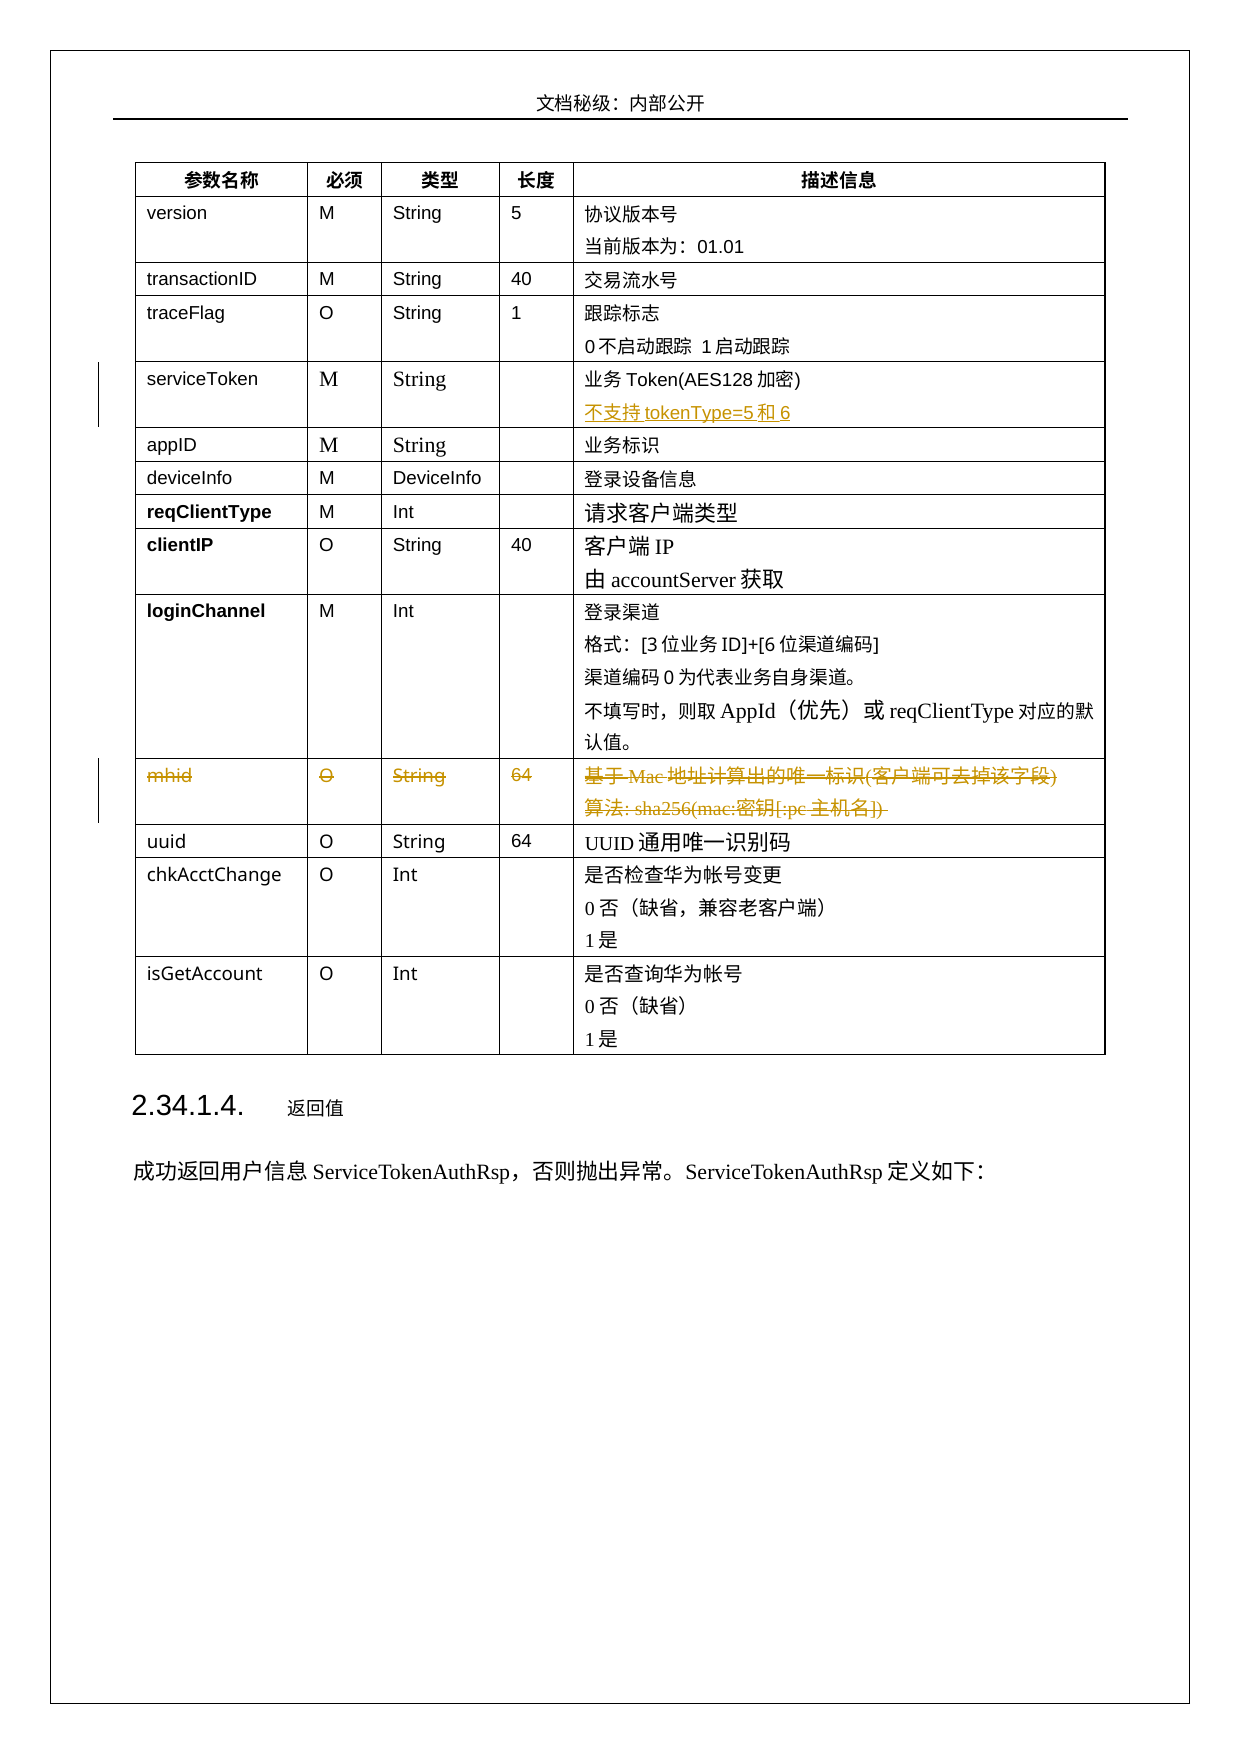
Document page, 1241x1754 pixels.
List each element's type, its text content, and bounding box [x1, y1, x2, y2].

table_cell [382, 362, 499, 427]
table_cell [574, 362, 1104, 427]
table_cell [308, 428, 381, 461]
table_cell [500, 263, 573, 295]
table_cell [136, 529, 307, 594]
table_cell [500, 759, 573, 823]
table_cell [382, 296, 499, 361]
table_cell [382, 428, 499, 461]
subtitle 返回值 [131, 1072, 1128, 1137]
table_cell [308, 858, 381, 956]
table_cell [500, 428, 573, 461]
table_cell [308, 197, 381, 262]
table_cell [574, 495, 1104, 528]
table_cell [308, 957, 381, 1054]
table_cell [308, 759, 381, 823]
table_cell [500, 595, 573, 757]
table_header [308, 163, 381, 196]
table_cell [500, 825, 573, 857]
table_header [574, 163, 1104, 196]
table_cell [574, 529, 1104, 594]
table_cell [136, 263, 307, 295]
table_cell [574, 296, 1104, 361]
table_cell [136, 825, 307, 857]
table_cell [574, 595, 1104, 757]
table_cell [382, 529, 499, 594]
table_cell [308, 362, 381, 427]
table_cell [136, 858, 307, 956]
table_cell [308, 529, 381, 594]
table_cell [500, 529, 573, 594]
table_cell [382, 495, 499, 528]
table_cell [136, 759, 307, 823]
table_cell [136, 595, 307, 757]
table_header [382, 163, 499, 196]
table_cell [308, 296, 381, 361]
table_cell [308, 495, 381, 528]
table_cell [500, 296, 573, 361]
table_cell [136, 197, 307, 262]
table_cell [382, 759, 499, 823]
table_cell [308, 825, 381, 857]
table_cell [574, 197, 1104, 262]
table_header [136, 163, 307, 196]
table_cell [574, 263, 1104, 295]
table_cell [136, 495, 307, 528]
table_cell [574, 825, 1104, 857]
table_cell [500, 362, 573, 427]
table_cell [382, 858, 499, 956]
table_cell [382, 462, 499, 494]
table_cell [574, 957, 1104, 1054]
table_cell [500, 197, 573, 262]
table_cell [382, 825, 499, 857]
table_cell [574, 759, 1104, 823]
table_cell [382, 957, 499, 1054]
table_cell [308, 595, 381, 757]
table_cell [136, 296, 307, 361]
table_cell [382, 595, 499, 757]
text 成功返回用户信息ServiceTokenAuthRsp，否则抛出异常。ServiceTokenAuthRsp定义如下： [133, 1153, 1128, 1186]
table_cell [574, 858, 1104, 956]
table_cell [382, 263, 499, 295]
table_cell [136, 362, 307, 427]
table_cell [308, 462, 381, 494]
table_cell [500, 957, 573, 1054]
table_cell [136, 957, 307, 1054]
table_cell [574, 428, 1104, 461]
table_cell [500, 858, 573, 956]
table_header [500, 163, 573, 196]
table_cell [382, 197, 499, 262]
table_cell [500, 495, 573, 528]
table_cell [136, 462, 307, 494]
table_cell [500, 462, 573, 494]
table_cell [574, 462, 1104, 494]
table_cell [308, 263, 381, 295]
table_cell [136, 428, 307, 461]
